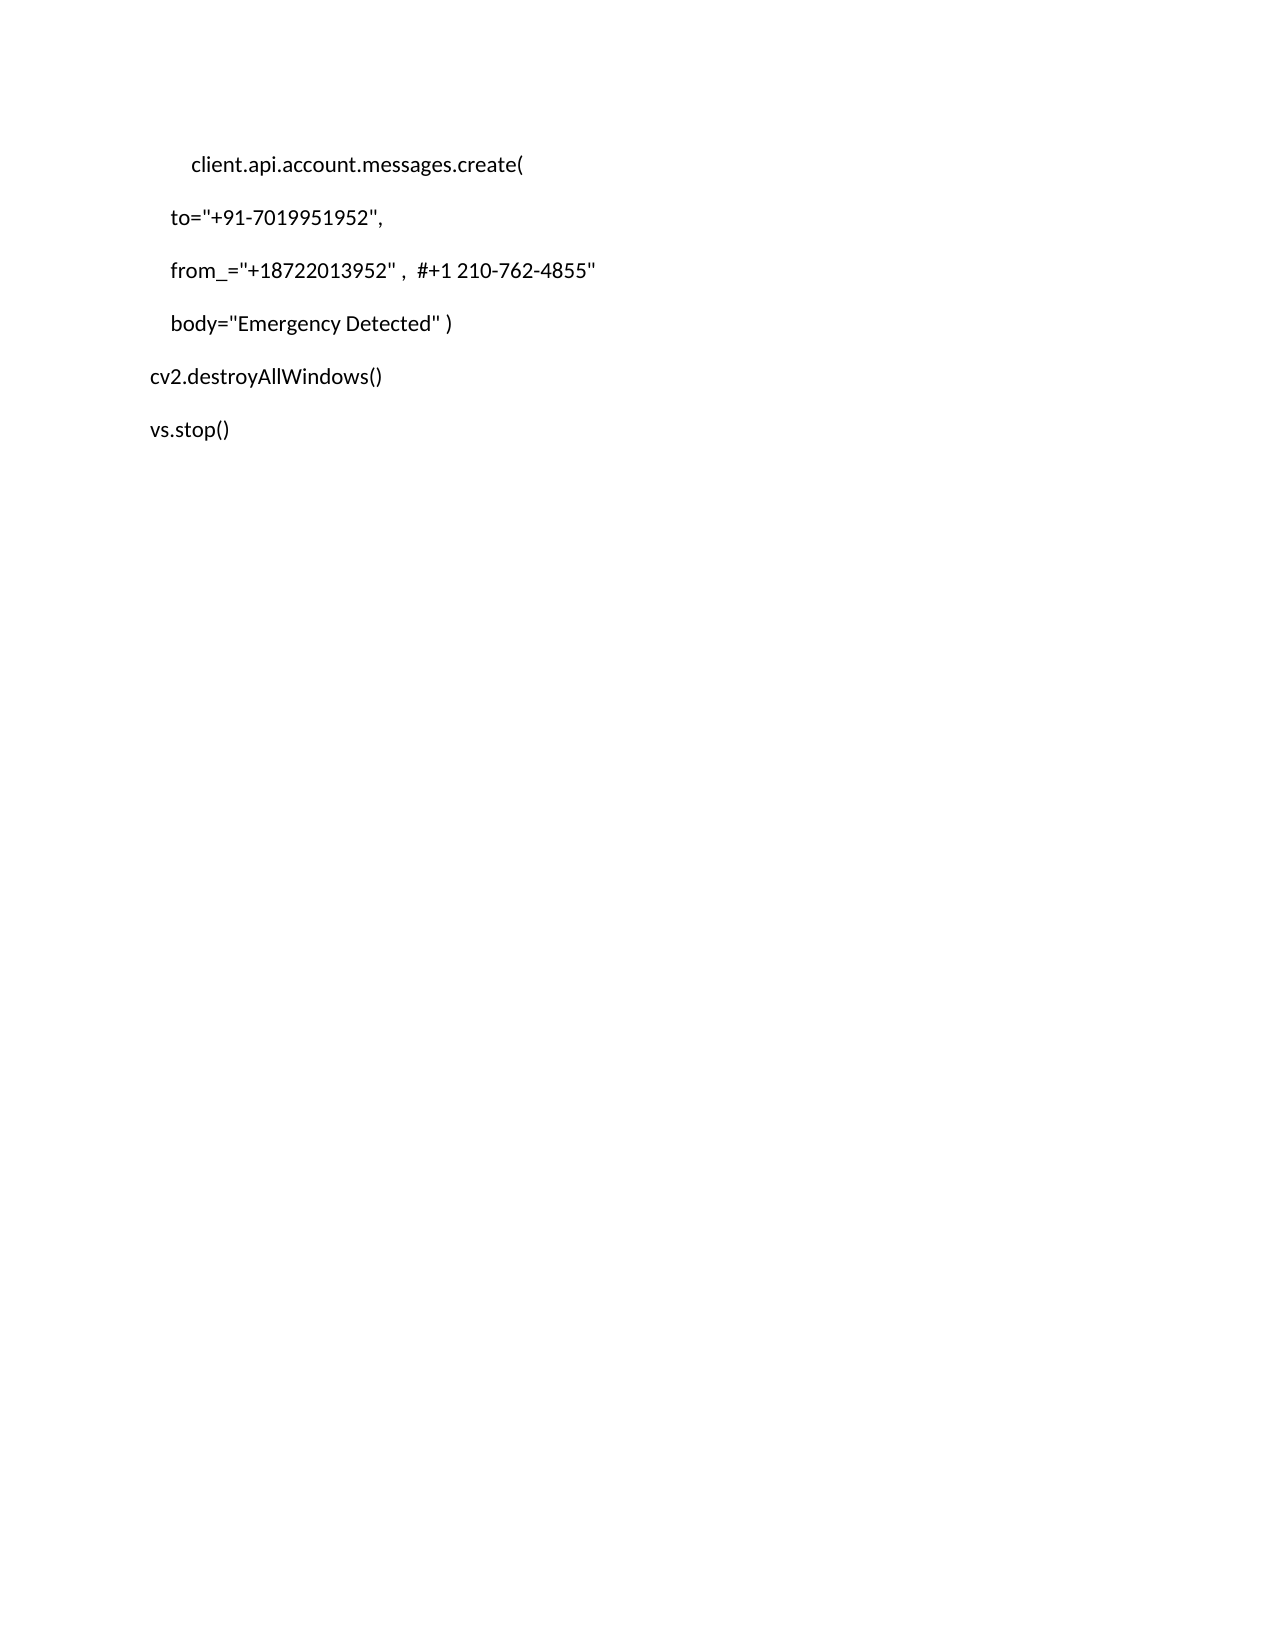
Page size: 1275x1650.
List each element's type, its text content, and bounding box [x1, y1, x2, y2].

text body="Emergency Detected" ) [150, 309, 1125, 337]
text client.api.account.messages.create( [150, 150, 1125, 178]
text from_="+18722013952" , #+1 210-762-4855" [150, 256, 1125, 284]
text cv2.destroyAllWindows() [150, 362, 1125, 390]
text to="+91-7019951952", [150, 203, 1125, 231]
text vs.stop() [150, 415, 1125, 443]
